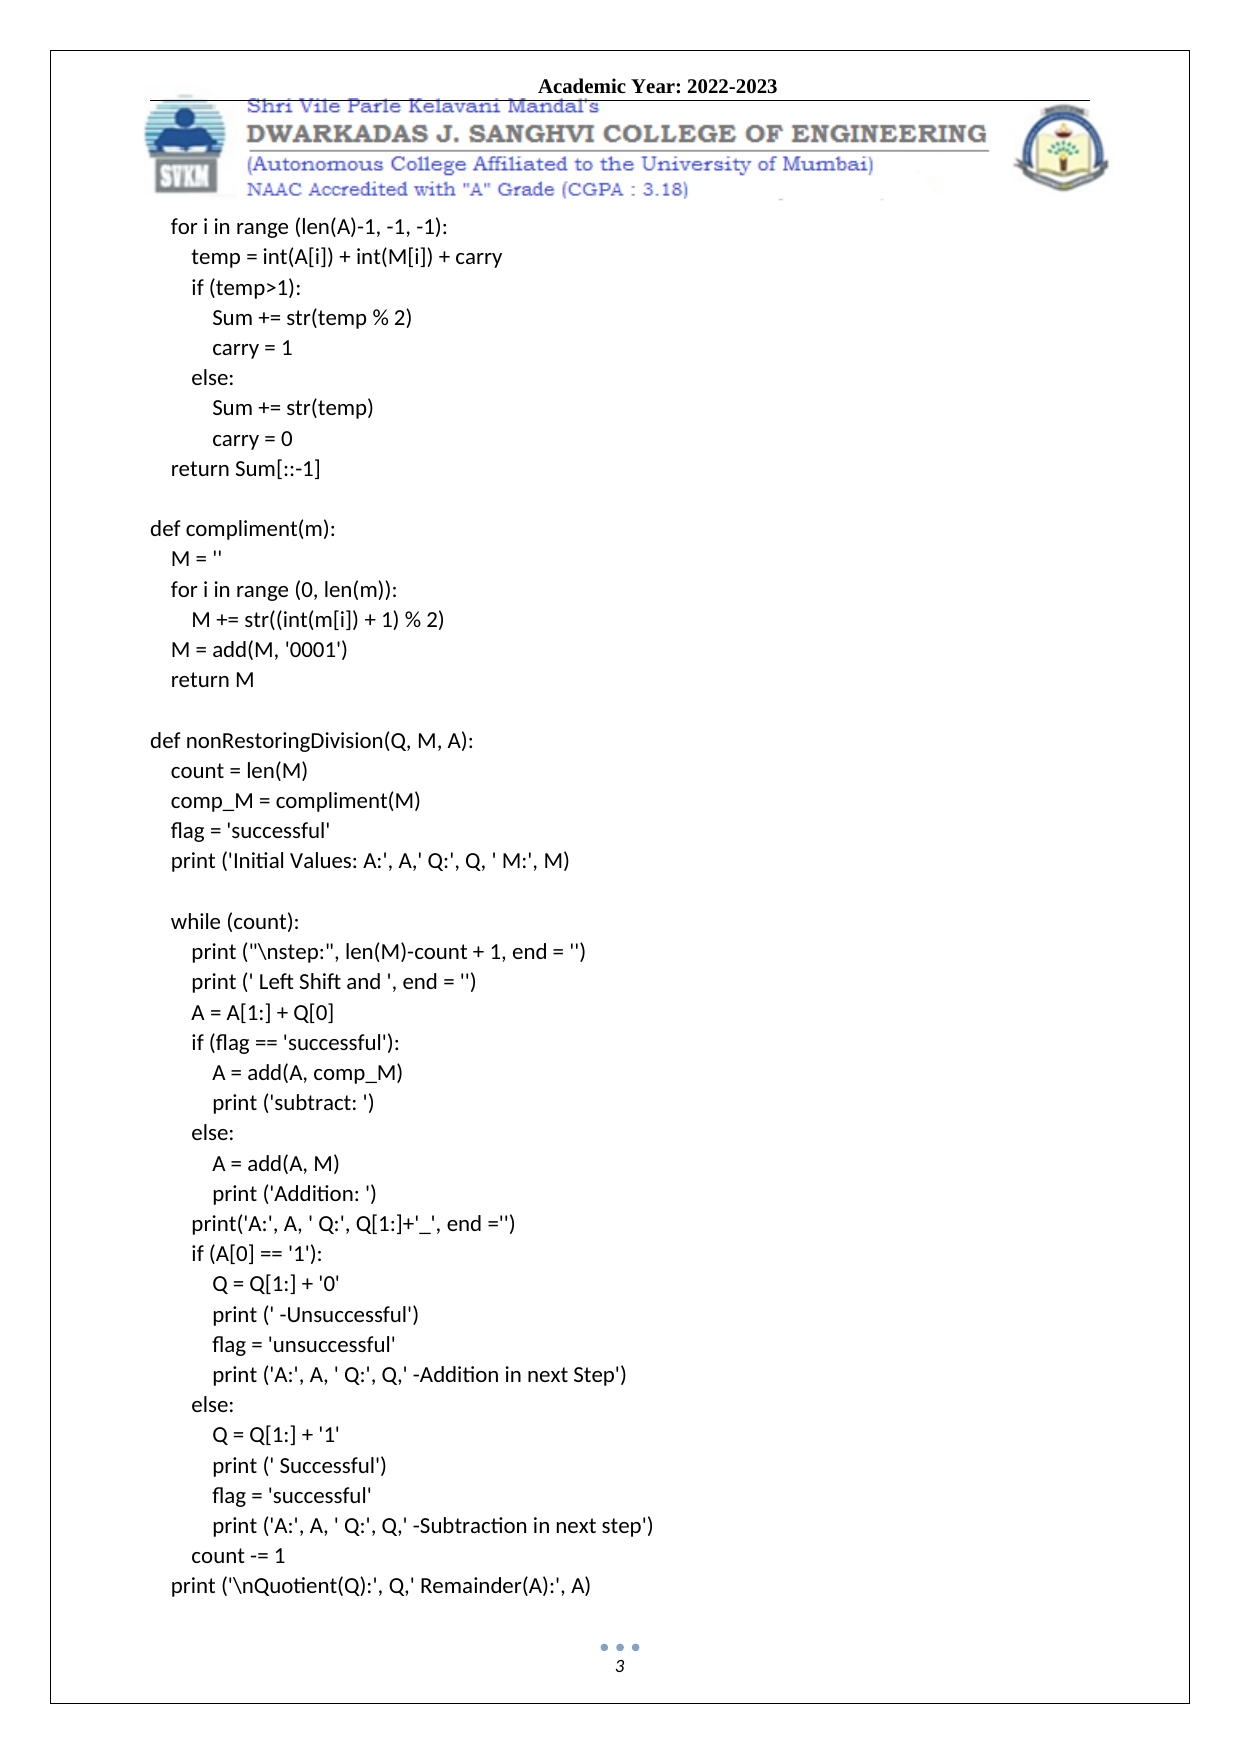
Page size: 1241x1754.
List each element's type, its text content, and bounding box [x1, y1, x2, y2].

text M += str((int(m[i]) + 1) % 2) [150, 605, 1090, 633]
text Sum += str(temp) [150, 393, 1090, 421]
text for i in range (0, len(m)): [150, 575, 1090, 603]
text print ('Addition: ') [150, 1179, 1090, 1207]
text else: [150, 1118, 1090, 1146]
text flag = 'successful' [150, 1481, 1090, 1509]
text else: [150, 363, 1090, 391]
text print ('subtract: ') [150, 1088, 1090, 1116]
text def compliment(m): [150, 514, 1090, 542]
text if (temp>1): [150, 273, 1090, 301]
text A = A[1:] + Q[0] [150, 998, 1090, 1026]
text return Sum[::-1] [150, 454, 1090, 482]
text print ('A:', A, ' Q:', Q,' -Addition in next Step') [150, 1360, 1090, 1388]
text else: [150, 1390, 1090, 1418]
text A = add(A, M) [150, 1149, 1090, 1177]
text print ('A:', A, ' Q:', Q,' -Subtraction in next step') [150, 1511, 1090, 1539]
text for i in range (len(A)-1, -1, -1): [150, 150, 1090, 240]
text return M [150, 665, 1090, 693]
text A = add(A, comp_M) [150, 1058, 1090, 1086]
text print (' Left Shift and ', end = '') [150, 967, 1090, 995]
text print (' Successful') [150, 1451, 1090, 1479]
text flag = 'successful' [150, 816, 1090, 844]
text print (' -Unsuccessful') [150, 1300, 1090, 1328]
text Q = Q[1:] + '1' [150, 1421, 1090, 1448]
text count = len(M) [150, 756, 1090, 784]
text if (A[0] == '1'): [150, 1239, 1090, 1267]
text print('A:', A, ' Q:', Q[1:]+'_', end ='') [150, 1209, 1090, 1237]
text if (flag == 'successful'): [150, 1028, 1090, 1056]
text print ("\nstep:", len(M)-count + 1, end = '') [150, 937, 1090, 965]
text Q = Q[1:] + '0' [150, 1269, 1090, 1297]
text carry = 0 [150, 424, 1090, 452]
picture [138, 75, 1114, 210]
text temp = int(A[i]) + int(M[i]) + carry [150, 242, 1090, 270]
text while (count): [150, 907, 1090, 935]
text M = add(M, '0001') [150, 635, 1090, 663]
text count -= 1 [150, 1541, 1090, 1569]
text print ('\nQuotient(Q):', Q,' Remainder(A):', A) [150, 1572, 1090, 1599]
text print ('Initial Values: A:', A,' Q:', Q, ' M:', M) [150, 847, 1090, 874]
text M = '' [150, 544, 1090, 572]
text carry = 1 [150, 333, 1090, 361]
text Sum += str(temp % 2) [150, 303, 1090, 331]
text def nonRestoringDivision(Q, M, A): [150, 726, 1090, 754]
text comp_M = compliment(M) [150, 786, 1090, 814]
text flag = 'unsuccessful' [150, 1330, 1090, 1358]
